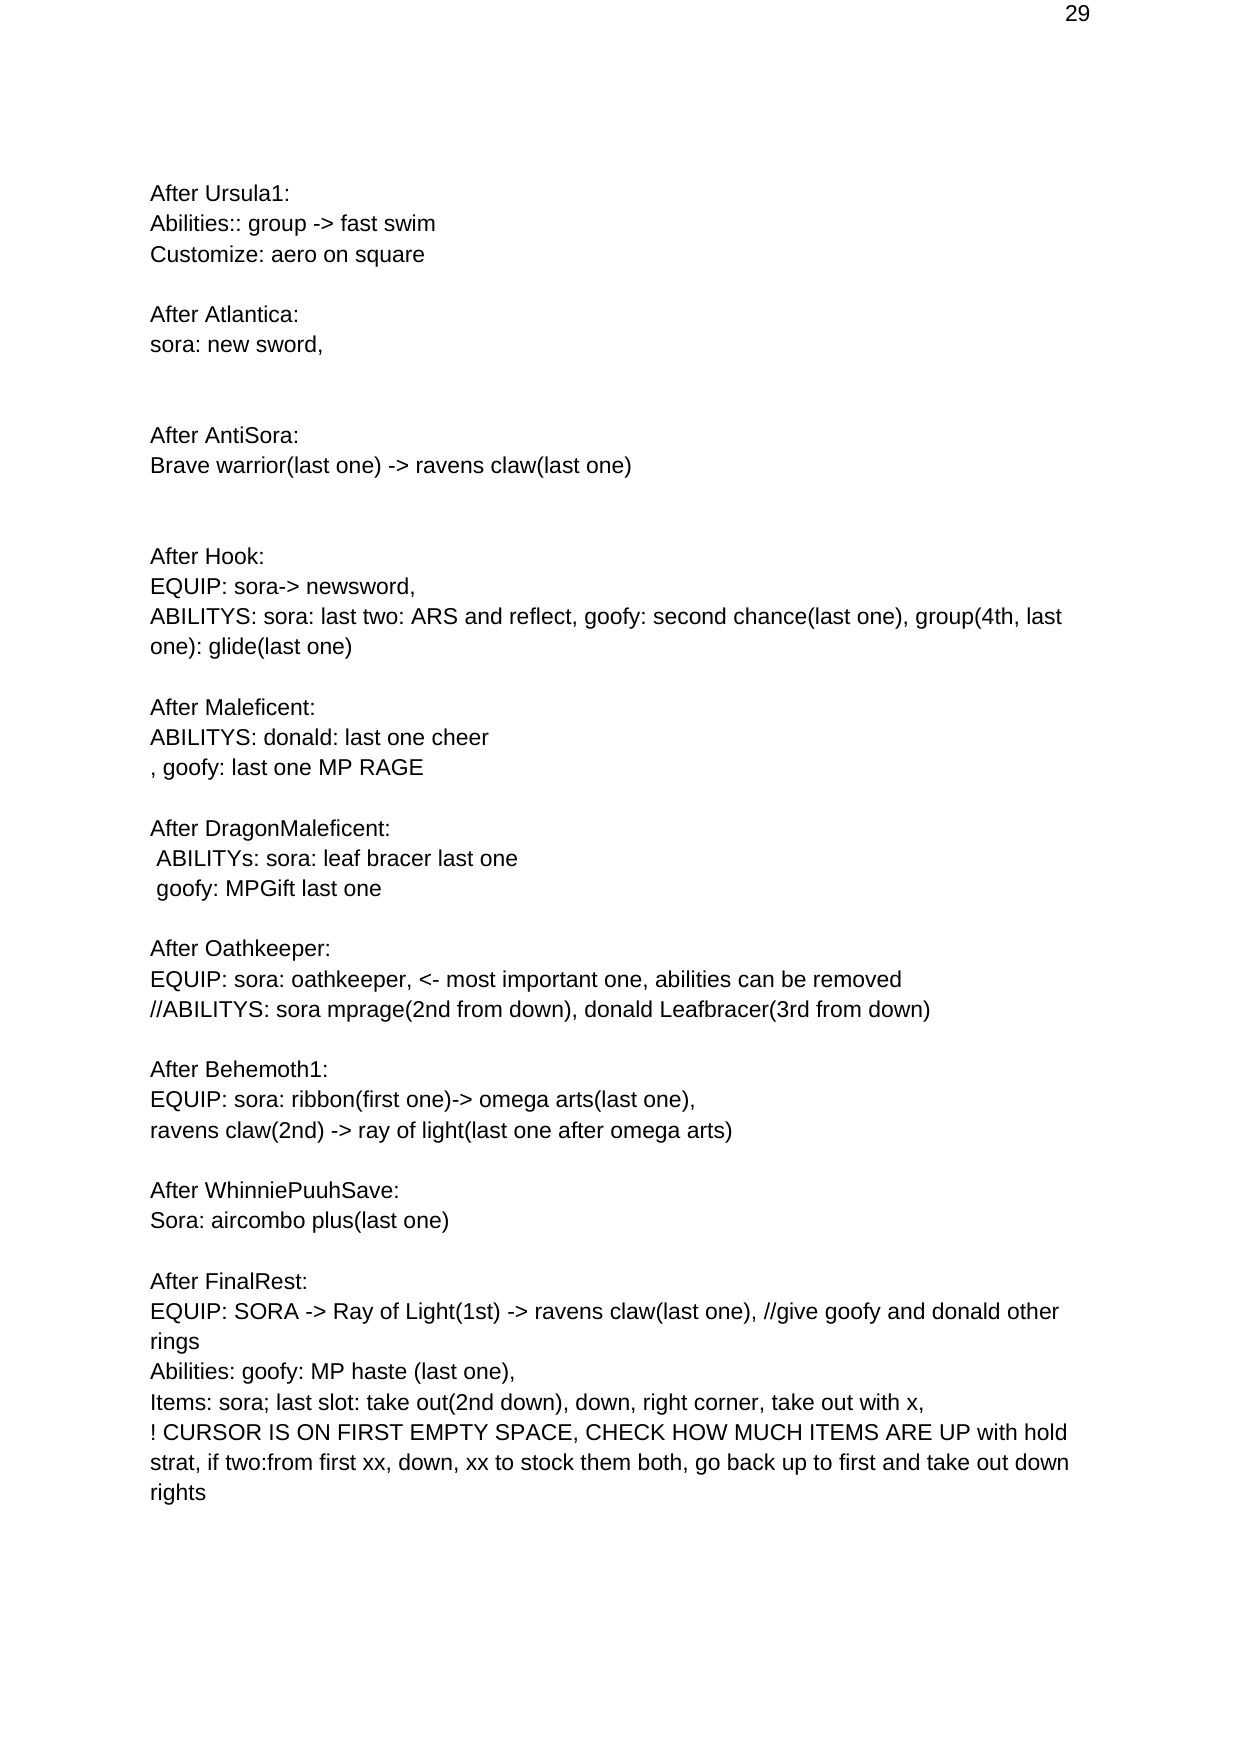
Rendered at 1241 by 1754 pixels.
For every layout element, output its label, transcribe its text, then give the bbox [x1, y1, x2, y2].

text , goofy: last one MP RAGE [150, 754, 1090, 781]
text After WhinniePuuhSave: [150, 1177, 1090, 1203]
text EQUIP: sora: ribbon(first one)-> omega arts(last one), [150, 1086, 1090, 1113]
text After Hook: EQUIP: sora-> newsword, [150, 543, 1090, 599]
text After Ursula1: [150, 180, 1090, 207]
text After Behemoth1: [150, 1056, 1090, 1083]
text ABILITYs: sora: leaf bracer last one [150, 845, 1090, 871]
text After Oathkeeper: [150, 935, 1090, 962]
text After FinalRest: [150, 1268, 1090, 1294]
text Sora: aircombo plus(last one) [150, 1207, 1090, 1234]
text ABILITYS: donald: last one cheer [150, 724, 1090, 750]
text Brave warrior(last one) -> ravens claw(last one) [150, 452, 1090, 478]
text EQUIP: sora: oathkeeper, <- most important one, abilities can be removed [150, 966, 1090, 992]
text After Maleficent: [150, 694, 1090, 720]
text EQUIP: SORA -> Ray of Light(1st) -> ravens claw(last one), //give goofy and donald other rings [150, 1298, 1090, 1354]
text Customize: aero on square [150, 241, 1090, 267]
text ravens claw(2nd) -> ray of light(last one after omega arts) [150, 1117, 1090, 1143]
text ! CURSOR IS ON FIRST EMPTY SPACE, CHECK HOW MUCH ITEMS ARE UP with hold strat, if two:from first xx, down, xx to stock them both, go back up to first and take out down rights [150, 1419, 1090, 1506]
text Items: sora; last slot: take out(2nd down), down, right corner, take out with x, [150, 1388, 1090, 1415]
text sora: new sword, [150, 331, 1090, 358]
text Abilities:: group -> fast swim [150, 210, 1090, 237]
text After AntiSora: [150, 422, 1090, 448]
text After DragonMaleficent: [150, 814, 1090, 841]
text //ABILITYS: sora mprage(2nd from down), donald Leafbracer(3rd from down) [150, 996, 1090, 1022]
text Abilities: goofy: MP haste (last one), [150, 1358, 1090, 1385]
text goofy: MPGift last one [150, 875, 1090, 901]
text ABILITYS: sora: last two: ARS and reflect, goofy: second chance(last one), group(4th, last one): glide(last one) [150, 603, 1090, 660]
text After Atlantica: [150, 301, 1090, 327]
